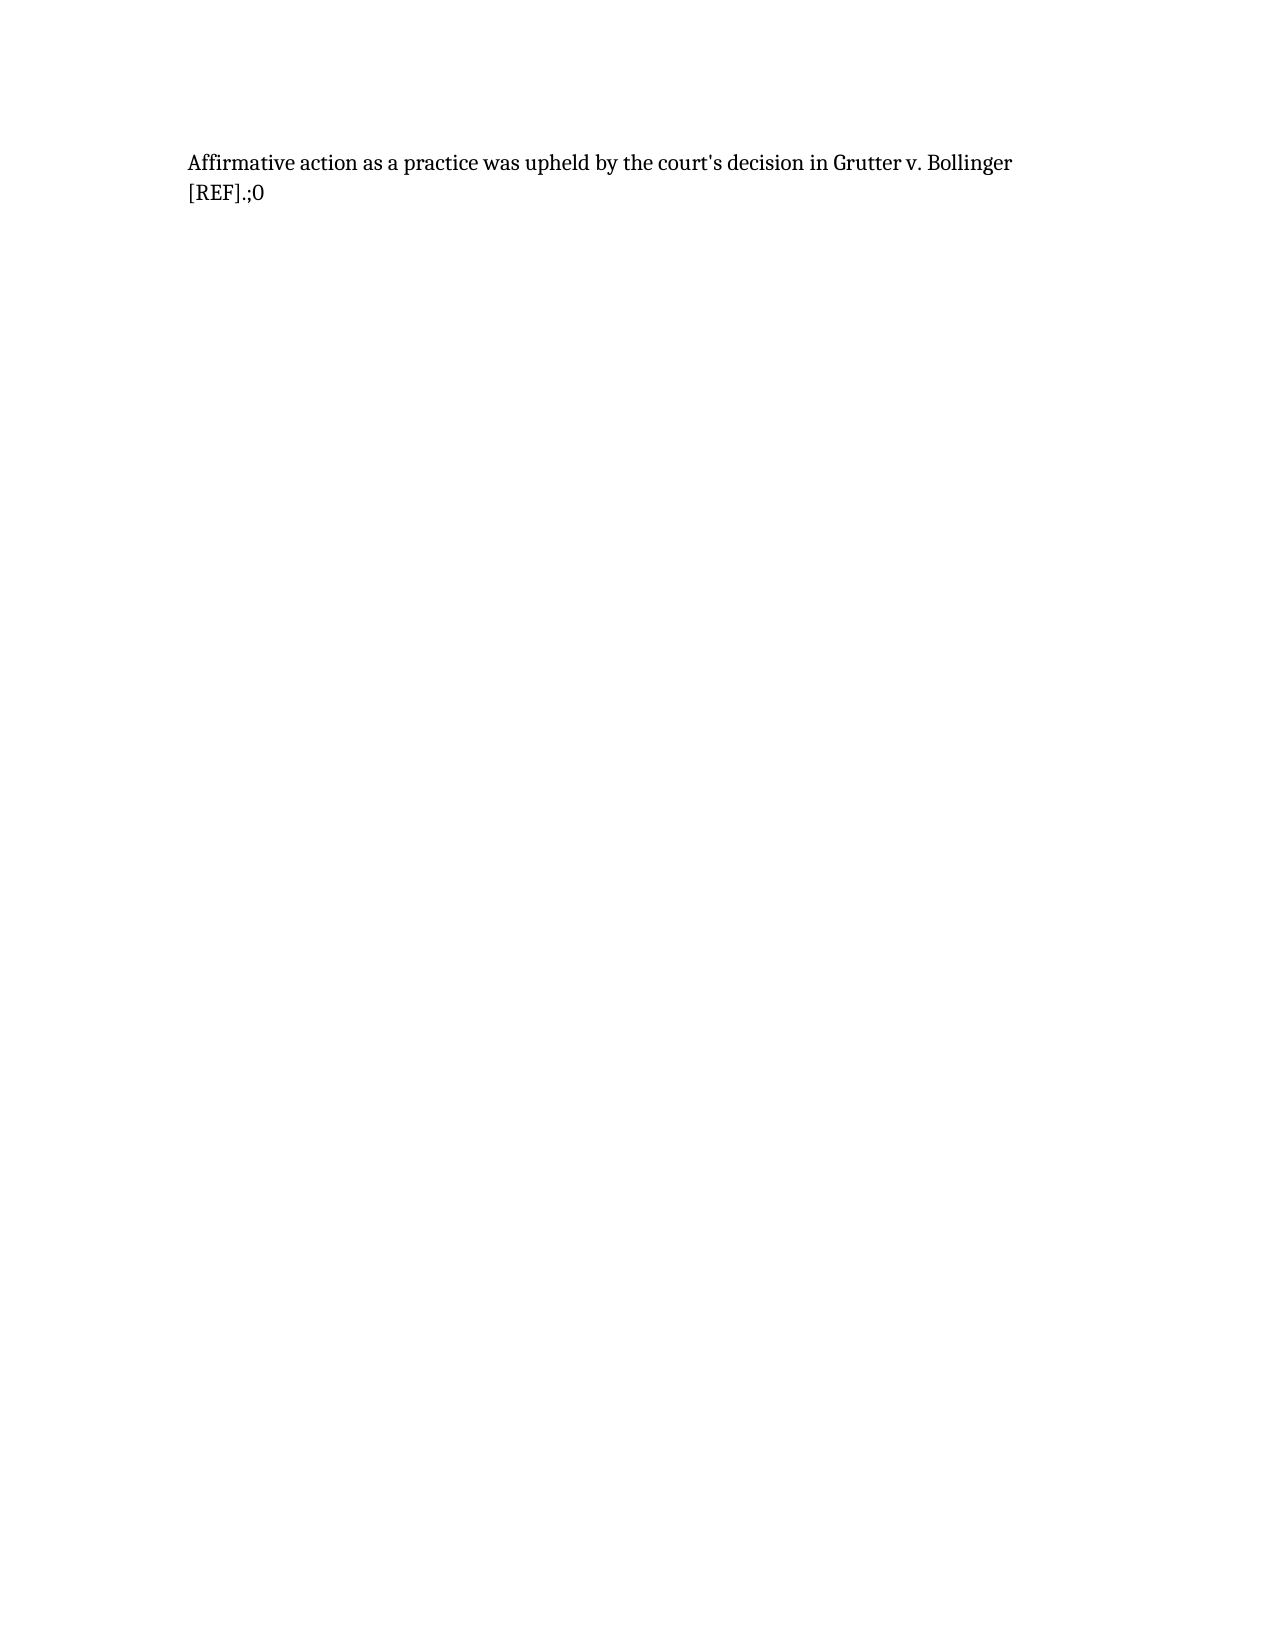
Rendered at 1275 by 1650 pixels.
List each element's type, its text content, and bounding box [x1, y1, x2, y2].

text Affirmative action as a practice was upheld by the court's decision in Grutter v. Bollinger [REF].;0 [187, 150, 1087, 207]
